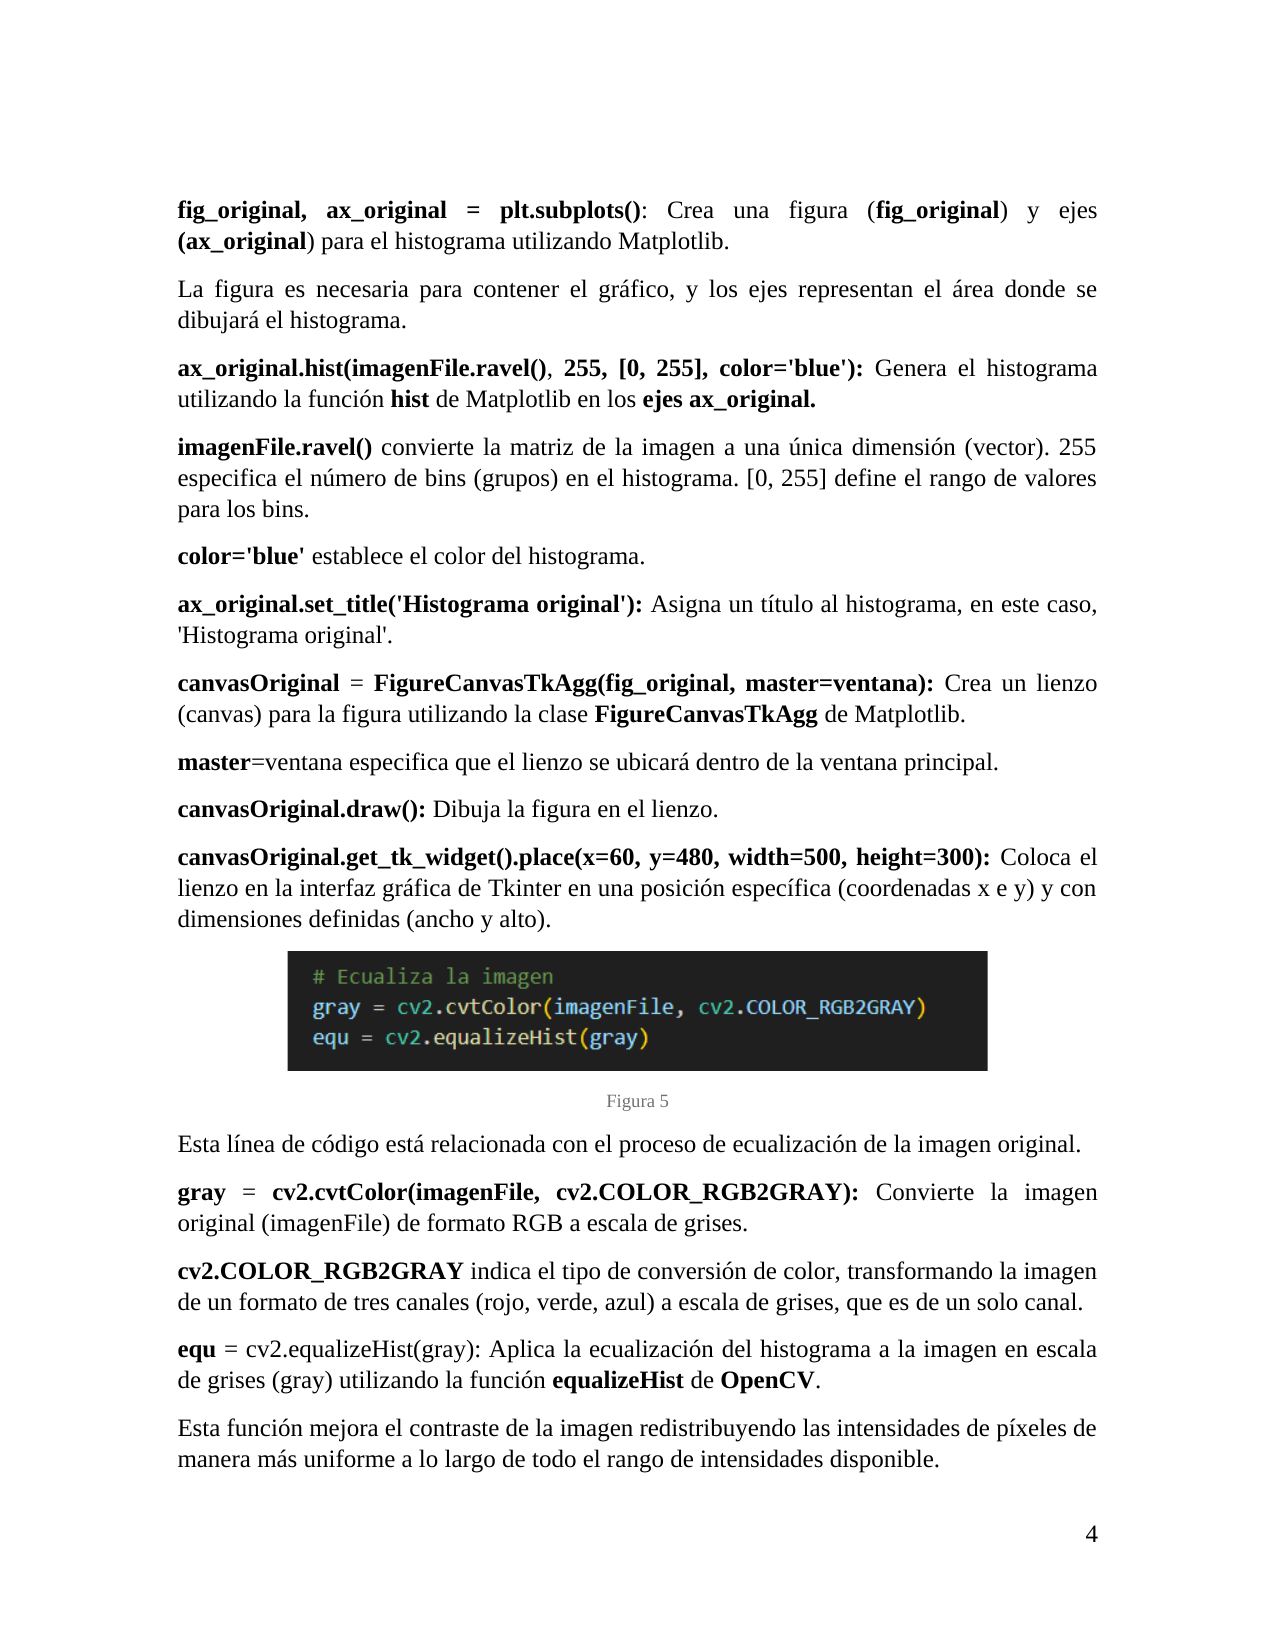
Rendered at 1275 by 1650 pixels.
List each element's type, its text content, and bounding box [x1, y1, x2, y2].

text fig_original, ax_original = plt.subplots(): Crea una figura (fig_original) y ejes (ax_original) para el histograma utilizando Matplotlib. [177, 195, 1098, 255]
text ax_original.set_title('Histograma original'): Asigna un título al histograma, en este caso, 'Histograma original'. [177, 589, 1098, 649]
text canvasOriginal.draw(): Dibuja la figura en el lienzo. [177, 794, 1098, 823]
text master=ventana especifica que el lienzo se ubicará dentro de la ventana principal. [177, 747, 1098, 775]
text Esta línea de código está relacionada con el proceso de ecualización de la imagen original. [177, 1129, 1098, 1158]
text imagenFile.ravel() convierte la matriz de la imagen a una única dimensión (vector). 255 especifica el número de bins (grupos) en el histograma. [0, 255] define el rango de valores para los bins. [177, 432, 1098, 522]
text canvasOriginal.get_tk_widget().place(x=60, y=480, width=500, height=300): Coloca el lienzo en la interfaz gráfica de Tkinter en una posición específica (coordenadas x e y) y con dimensiones definidas (ancho y alto). [177, 842, 1098, 933]
text La figura es necesaria para contener el gráfico, y los ejes representan el área donde se dibujará el histograma. [177, 274, 1098, 334]
text Esta función mejora el contraste de la imagen redistribuyendo las intensidades de píxeles de manera más uniforme a lo largo de todo el rango de intensidades disponible. [177, 1413, 1098, 1473]
text equ = cv2.equalizeHist(gray): Aplica la ecualización del histograma a la imagen en escala de grises (gray) utilizando la función equalizeHist de OpenCV. [177, 1334, 1098, 1394]
text canvasOriginal = FigureCanvasTkAgg(fig_original, master=ventana): Crea un lienzo (canvas) para la figura utilizando la clase FigureCanvasTkAgg de Matplotlib. [177, 668, 1098, 728]
picture [287, 951, 988, 1071]
text ax_original.hist(imagenFile.ravel(), 255, [0, 255], color='blue'): Genera el histograma utilizando la función hist de Matplotlib en los ejes ax_original. [177, 353, 1098, 413]
text gray = cv2.cvtColor(imagenFile, cv2.COLOR_RGB2GRAY): Convierte la imagen original (imagenFile) de formato RGB a escala de grises. [177, 1177, 1098, 1237]
text cv2.COLOR_RGB2GRAY indica el tipo de conversión de color, transformando la imagen de un formato de tres canales (rojo, verde, azul) a escala de grises, que es de un solo canal. [177, 1256, 1098, 1316]
text color='blue' establece el color del histograma. [177, 541, 1098, 570]
text Figura 5 [177, 1089, 1098, 1111]
